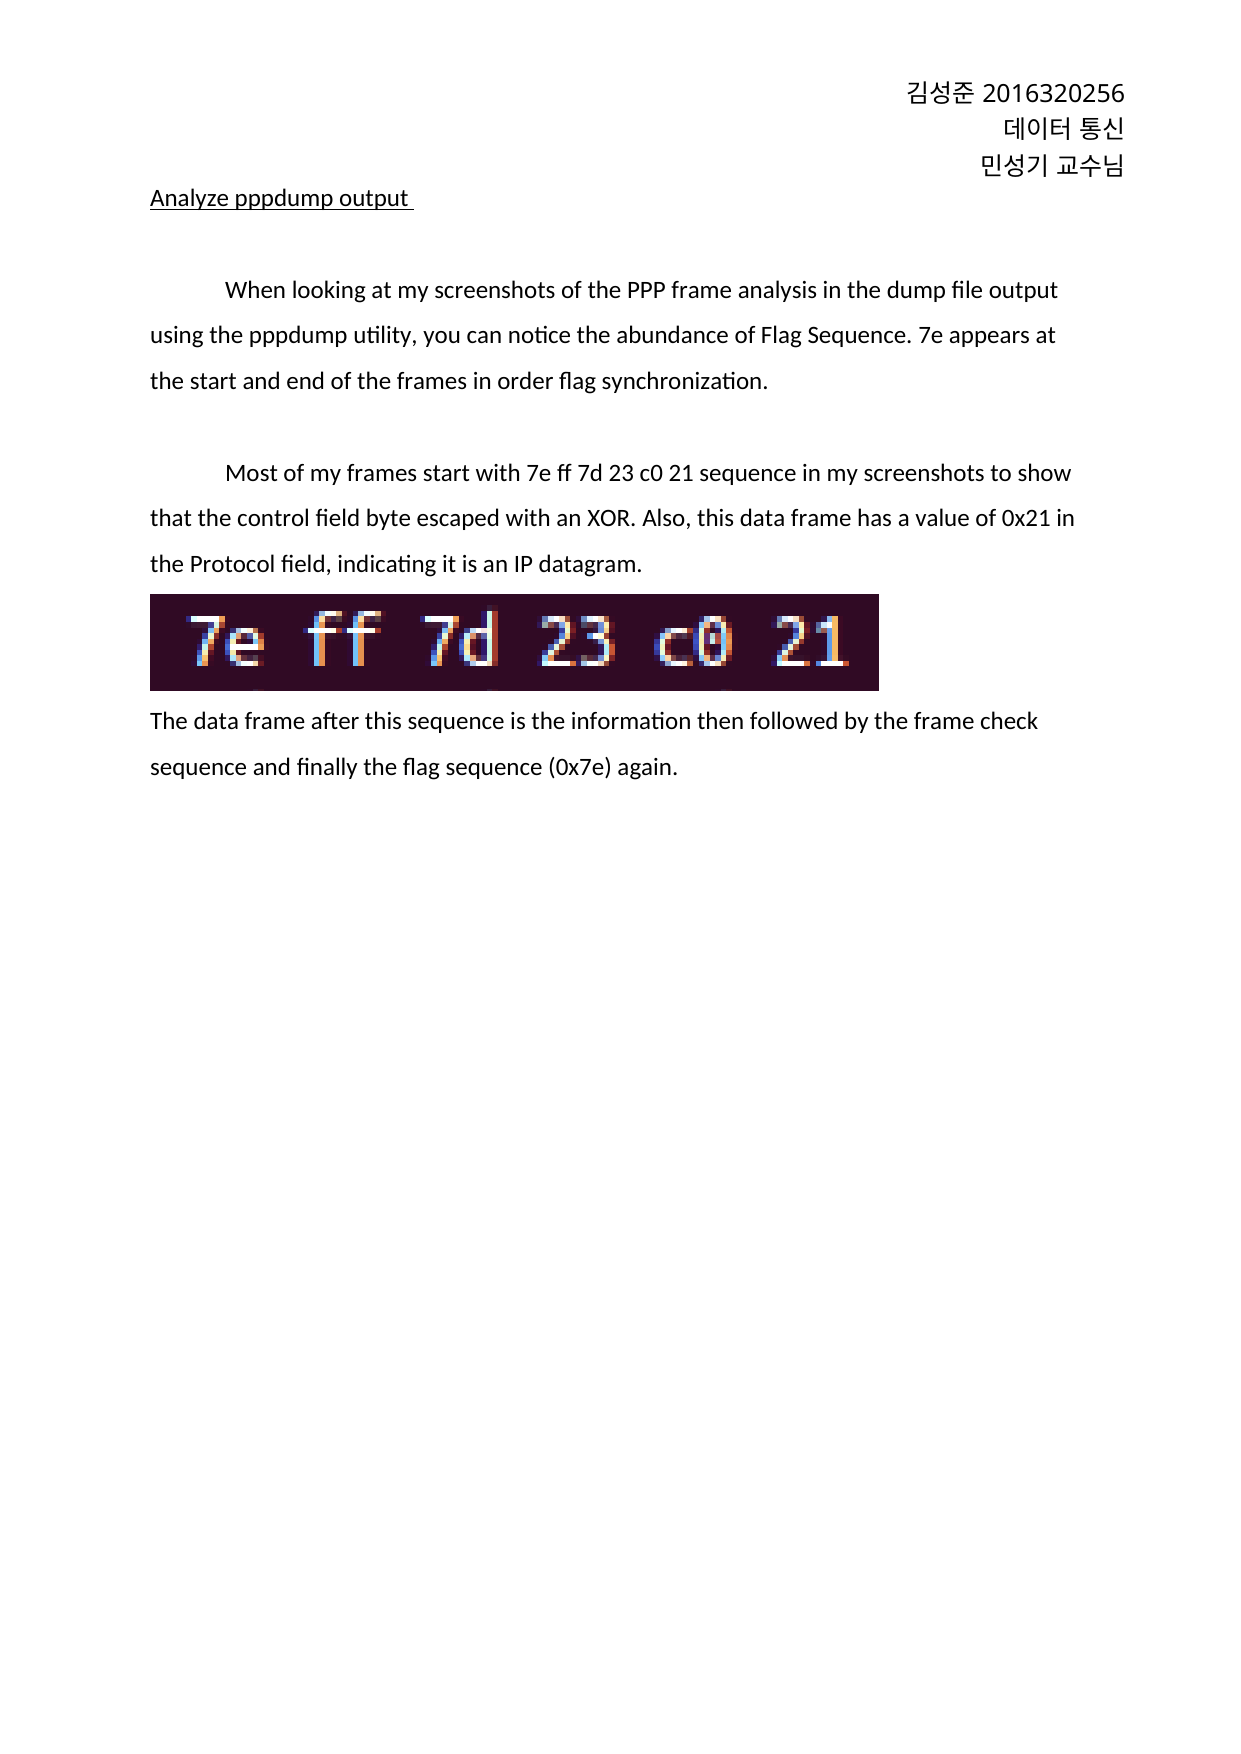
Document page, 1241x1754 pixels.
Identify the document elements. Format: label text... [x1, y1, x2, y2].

picture [150, 594, 879, 691]
text Analyze pppdump output [150, 182, 1090, 213]
text The data frame after this sequence is the information then followed by the frame check sequence and finally the flag sequence (0x7e) again. [150, 706, 1090, 782]
text Most of my frames start with 7e ff 7d 23 c0 21 sequence in my screenshots to show that the control field byte escaped with an XOR. Also, this data frame has a value of 0x21 in the Protocol field, indicating it is an IP datagram. [150, 457, 1090, 579]
text When looking at my screenshots of the PPP frame analysis in the dump file output using the pppdump utility, you can notice the abundance of Flag Sequence. 7e appears at the start and end of the frames in order flag synchronization. [150, 274, 1090, 396]
